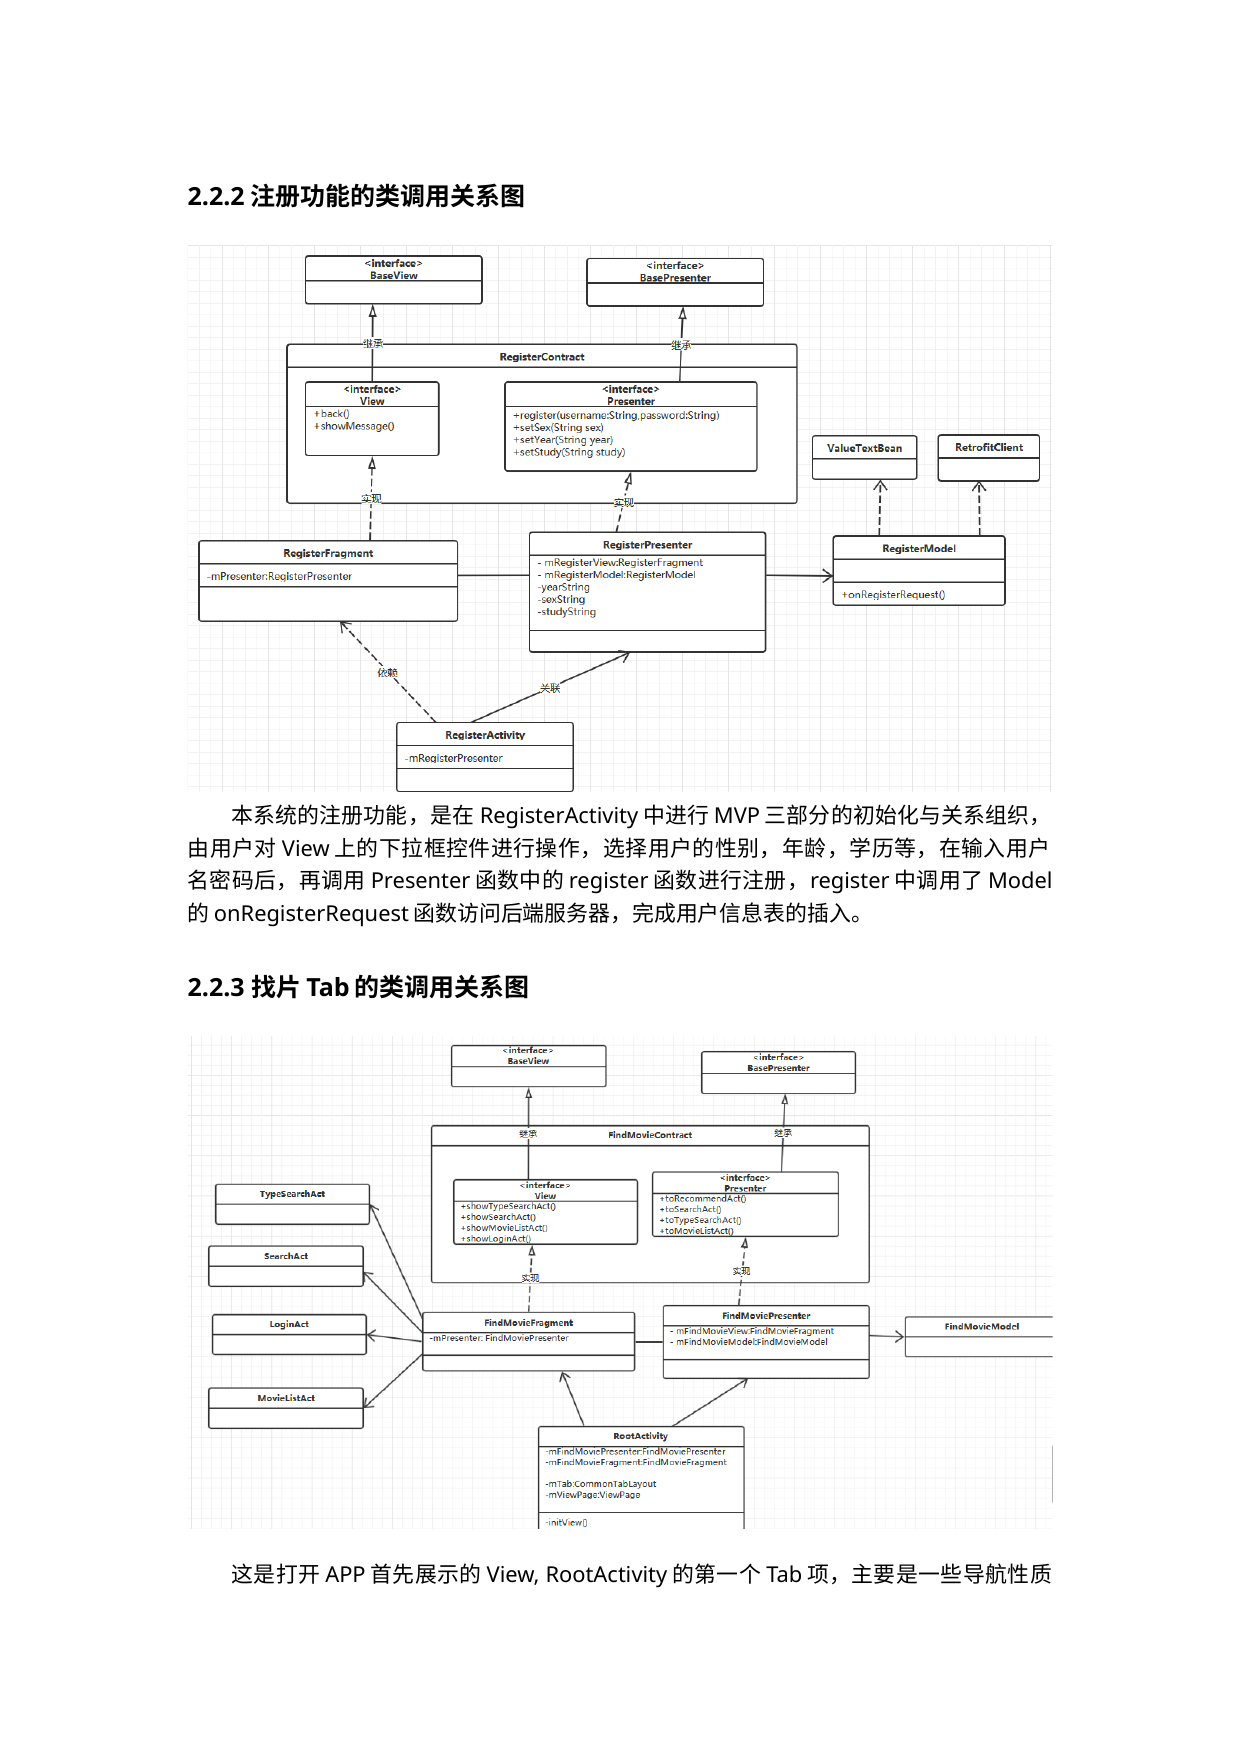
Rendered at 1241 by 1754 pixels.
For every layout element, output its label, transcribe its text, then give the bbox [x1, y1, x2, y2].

picture [187, 1036, 1053, 1529]
subtitle 2.2.3 找片Tab的类调用关系图 [187, 953, 1053, 1018]
picture [187, 245, 1053, 792]
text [187, 1557, 1053, 1589]
text 本系统的注册功能，是在RegisterActivity中进行MVP三部分的初始化与关系组织，由用户对View上的下拉框控件进行操作，选择用户的性别，年龄，学历等，在输入用户名密码后，再调用Presenter函数中的register函数进行注册，register中调用了Model的onRegisterRequest函数访问后端服务器，完成用户信息表的插入。 [187, 798, 1053, 928]
subtitle 2.2.2注册功能的类调用关系图 [187, 162, 1053, 227]
